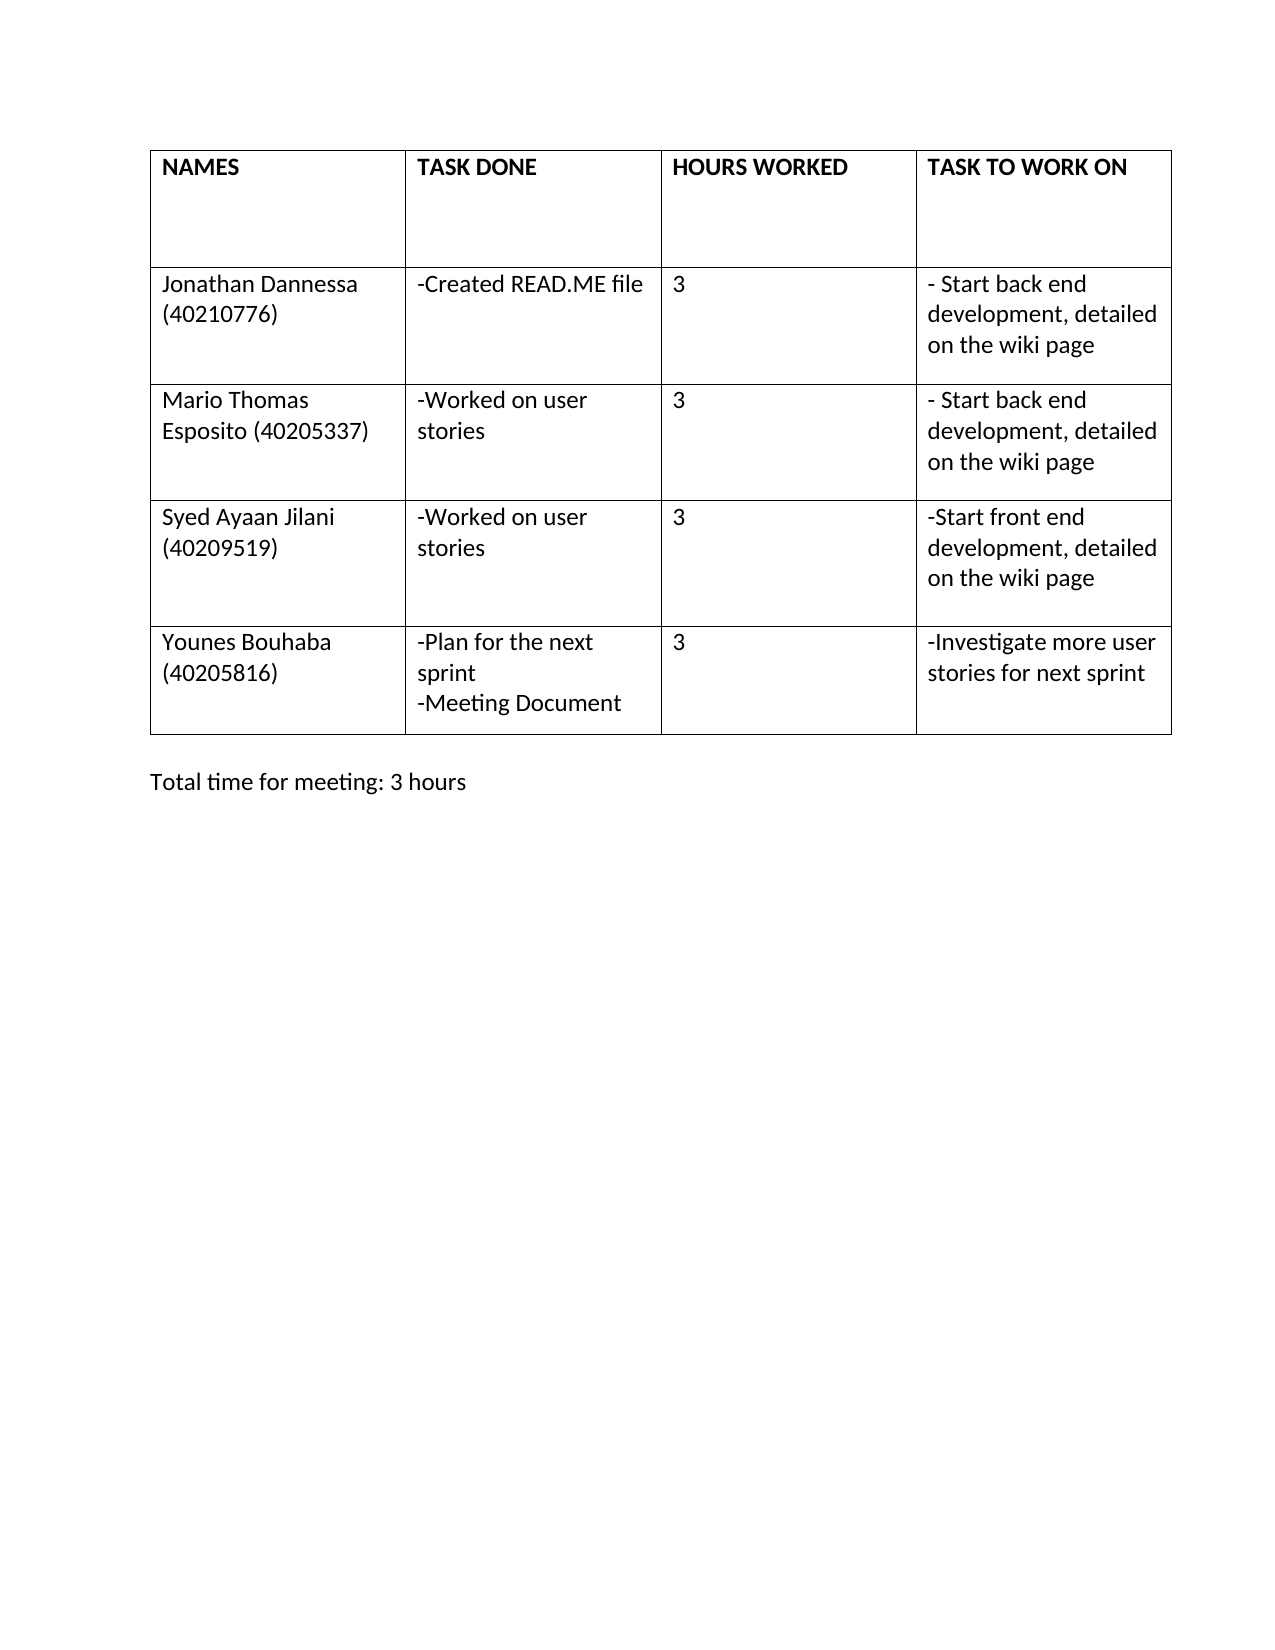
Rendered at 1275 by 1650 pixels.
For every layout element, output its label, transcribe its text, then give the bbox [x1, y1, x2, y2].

table_cell - Start back end development, detailed on the wiki page [917, 268, 1171, 383]
table_cell -Start front end development, detailed on the wiki page [917, 501, 1171, 626]
text Total time for meeting: 3 hours [150, 766, 1125, 796]
table_header TASK TO WORK ON [917, 151, 1171, 267]
table_cell Syed Ayaan Jilani (40209519) [151, 501, 405, 626]
table_cell Mario Thomas Esposito (40205337) [151, 385, 405, 500]
table_cell -Worked on user stories [406, 385, 661, 500]
table_cell 3 [662, 385, 916, 500]
table_cell - Start back end development, detailed on the wiki page [917, 385, 1171, 500]
table_cell -Plan for the next sprint -Meeting Document [406, 627, 661, 734]
table_header TASK DONE [406, 151, 661, 267]
table_cell -Created READ.ME file [406, 268, 661, 383]
table_header NAMES [151, 151, 405, 267]
table_header HOURS WORKED [662, 151, 916, 267]
table_cell Younes Bouhaba (40205816) [151, 627, 405, 734]
table_cell -Worked on user stories [406, 501, 661, 626]
table_cell Jonathan Dannessa (40210776) [151, 268, 405, 383]
table_cell 3 [662, 627, 916, 734]
table_cell 3 [662, 501, 916, 626]
table_cell 3 [662, 268, 916, 383]
table_cell -Investigate more user stories for next sprint [917, 627, 1171, 734]
